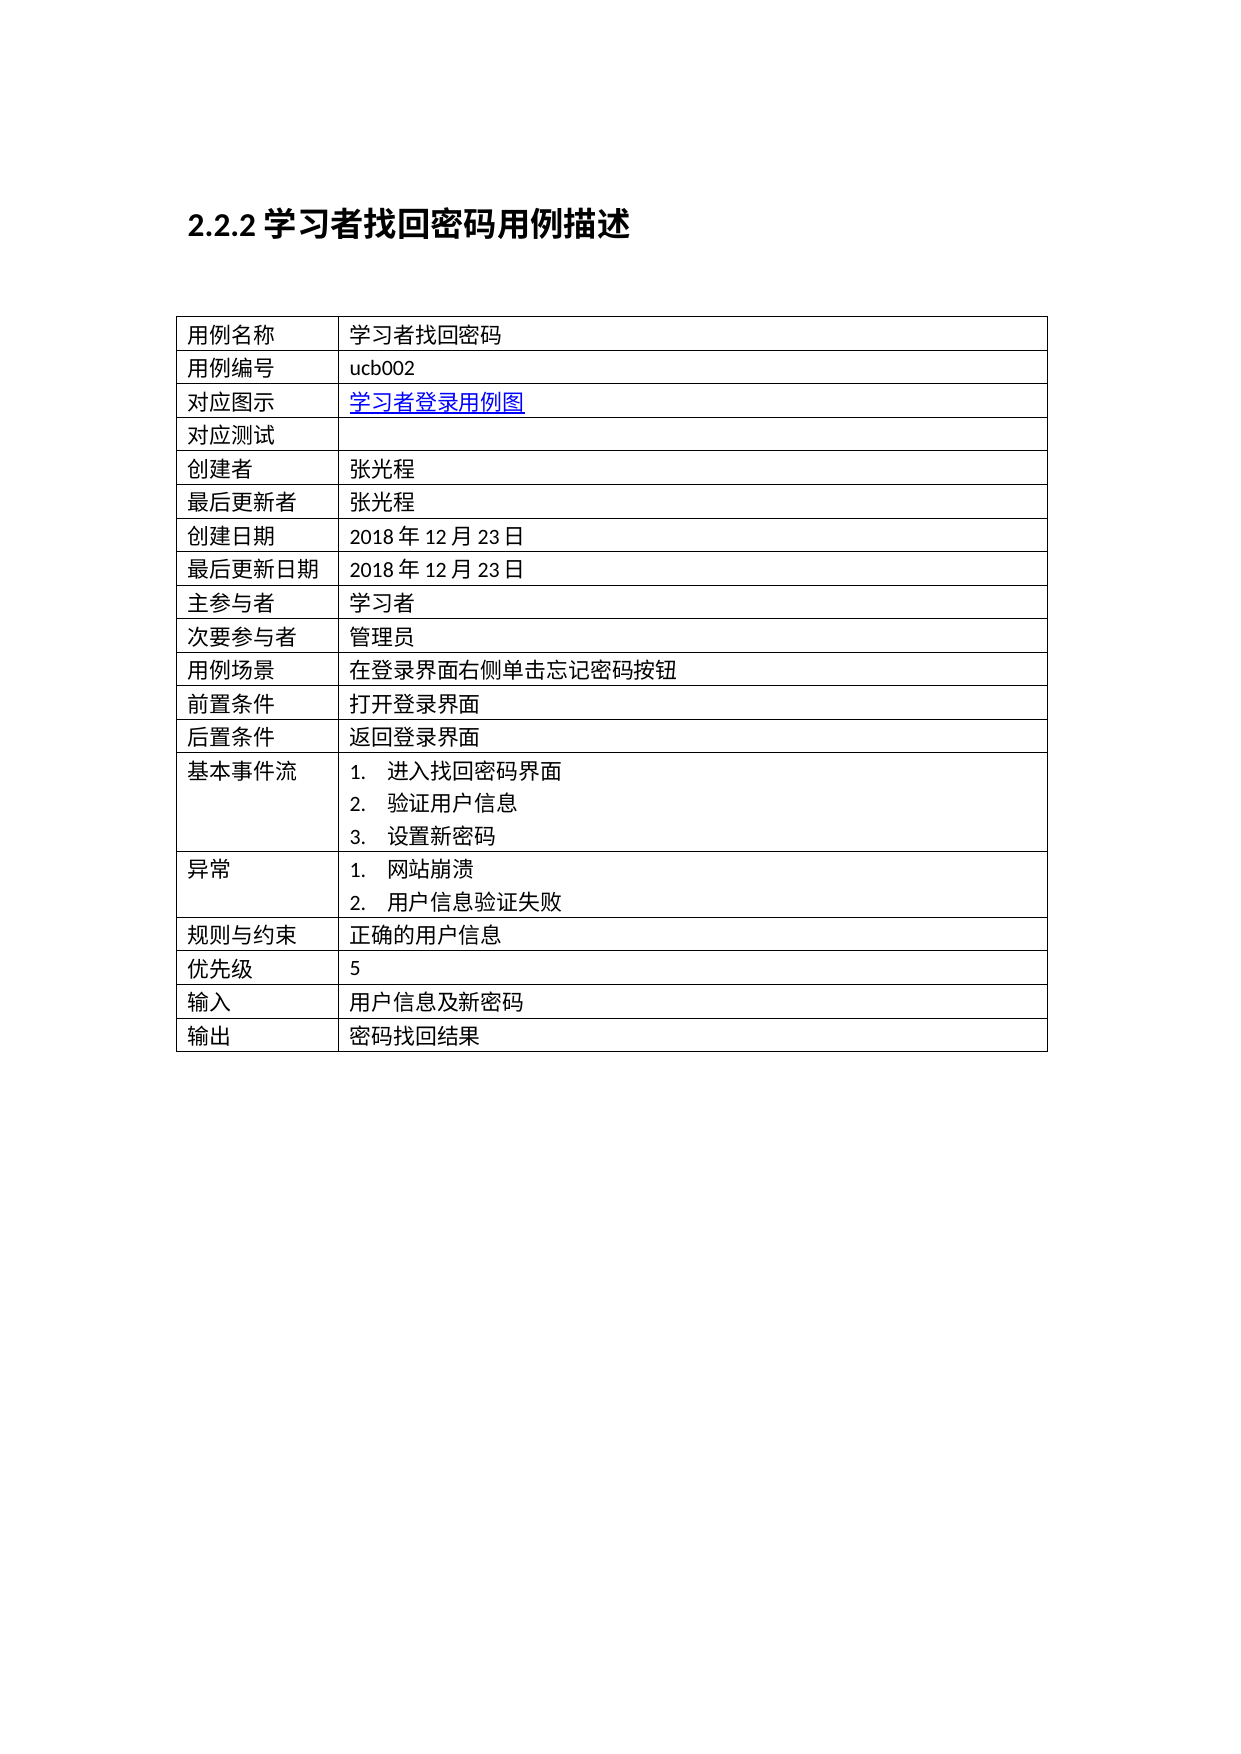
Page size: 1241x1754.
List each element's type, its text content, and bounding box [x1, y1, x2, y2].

table_cell [339, 418, 1047, 450]
table_cell 最后更新者 [177, 485, 338, 517]
table_cell 正确的用户信息 [339, 918, 1047, 950]
table_header 学习者找回密码 [339, 317, 1047, 350]
table_cell 张光程 [339, 485, 1047, 517]
table_cell 5 [339, 951, 1047, 984]
table_header 用例名称 [177, 317, 338, 350]
table_cell 用例场景 [177, 653, 338, 685]
table_cell 输出 [177, 1019, 338, 1051]
table_cell 后置条件 [177, 720, 338, 752]
table_cell 学习者登录用例图 [339, 384, 1047, 417]
table_cell ucb002 [339, 351, 1047, 383]
table_cell 返回登录界面 [339, 720, 1047, 752]
table_cell 创建者 [177, 451, 338, 484]
table_cell 管理员 [339, 619, 1047, 652]
table_cell 主参与者 [177, 586, 338, 618]
table_cell 对应图示 [177, 384, 338, 417]
table_cell 进入找回密码界面 验证用户信息 设置新密码 [339, 753, 1047, 851]
table_cell 次要参与者 [177, 619, 338, 652]
table_cell 输入 [177, 985, 338, 1017]
table_cell 前置条件 [177, 686, 338, 719]
table_cell 异常 [177, 852, 338, 917]
table_cell 2018年12月23日 [339, 552, 1047, 584]
table_cell 网站崩溃 用户信息验证失败 [339, 852, 1047, 917]
table_cell 学习者 [339, 586, 1047, 618]
table_cell 密码找回结果 [339, 1019, 1047, 1051]
table_cell 对应测试 [177, 418, 338, 450]
subtitle 2.2.2 学习者找回密码用例描述 [187, 189, 1053, 254]
table_cell 用户信息及新密码 [339, 985, 1047, 1017]
table_cell 张光程 [339, 451, 1047, 484]
table_cell 在登录界面右侧单击忘记密码按钮 [339, 653, 1047, 685]
table_cell 优先级 [177, 951, 338, 984]
table_cell 最后更新日期 [177, 552, 338, 584]
table_cell 打开登录界面 [339, 686, 1047, 719]
table_cell 用例编号 [177, 351, 338, 383]
table_cell 规则与约束 [177, 918, 338, 950]
table_cell 基本事件流 [177, 753, 338, 851]
table_cell 创建日期 [177, 519, 338, 551]
table_cell 2018年12月23日 [339, 519, 1047, 551]
